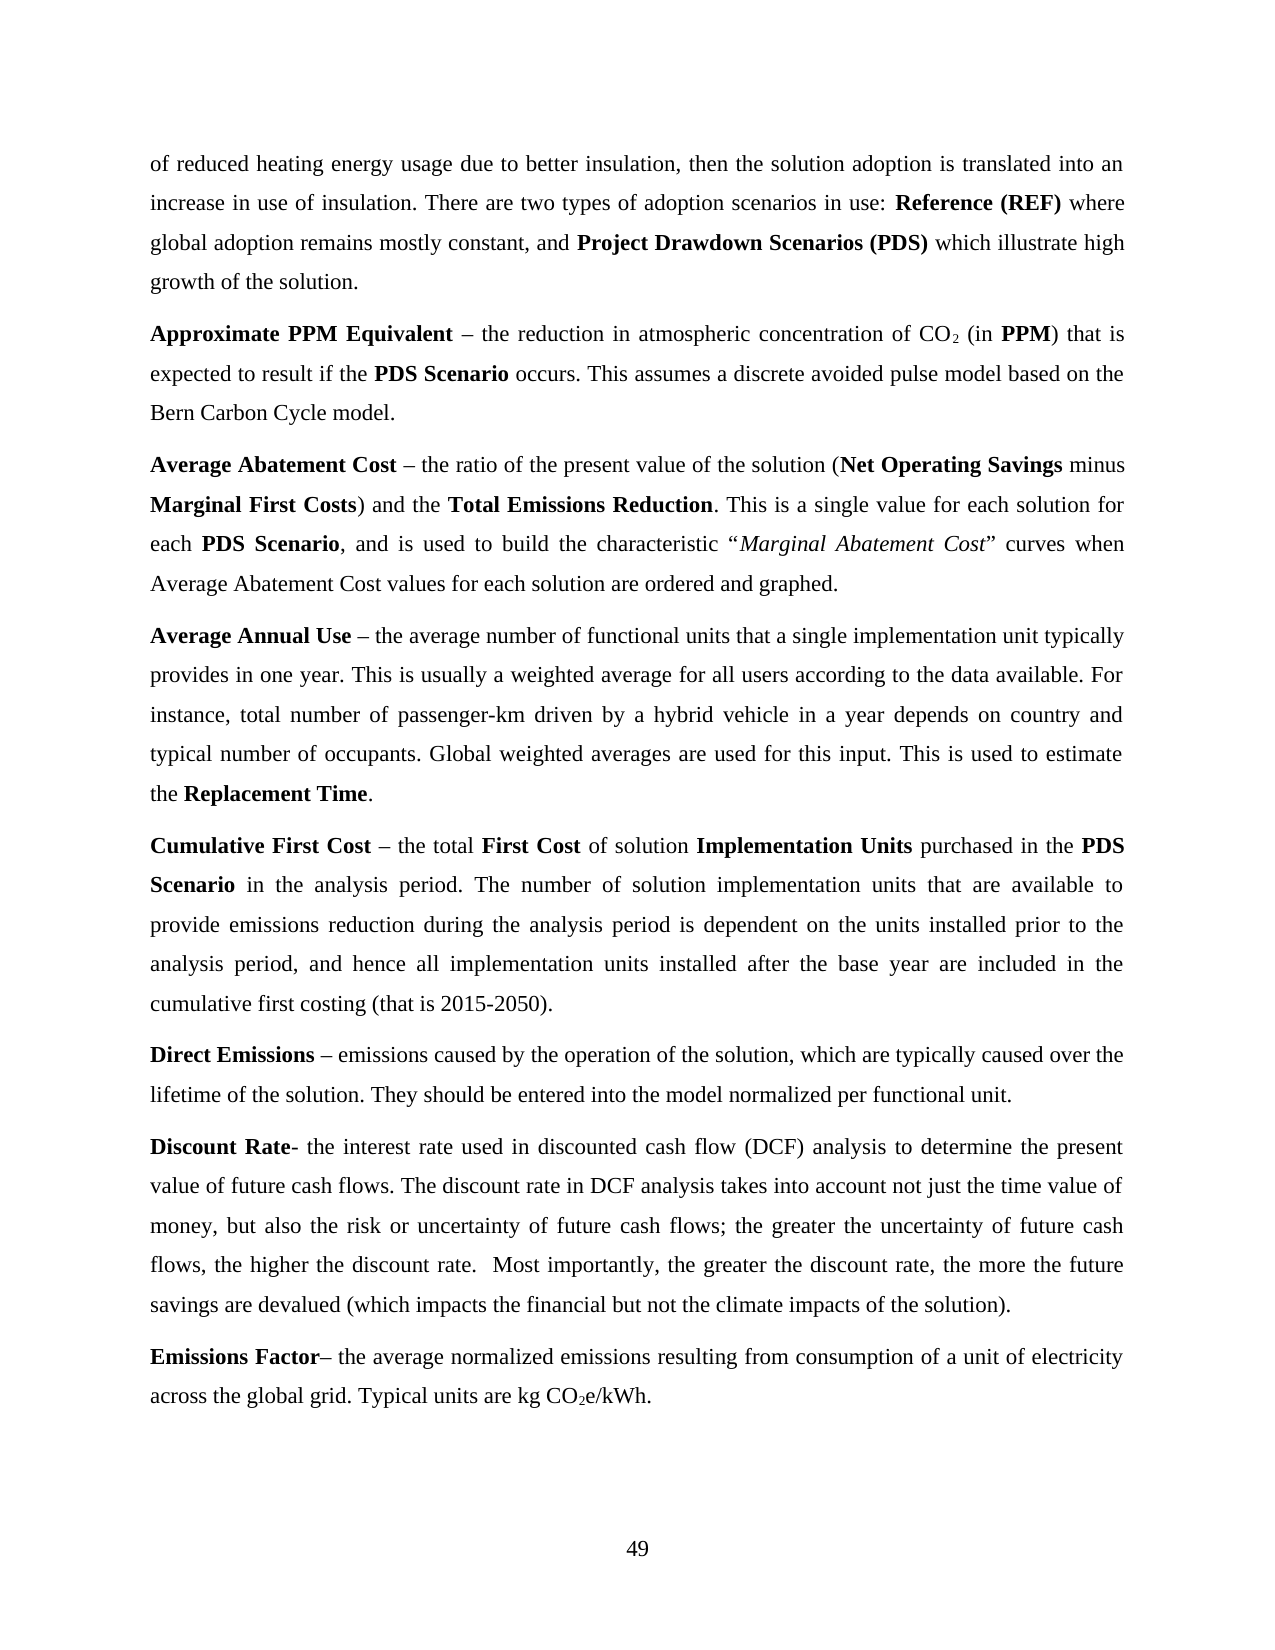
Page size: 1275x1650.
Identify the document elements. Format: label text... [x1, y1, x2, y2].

text Average Abatement Cost – the ratio of the present value of the solution (Net Operating Savings minus Marginal First Costs) and the Total Emissions Reduction. This is a single value for each solution for each PDS Scenario, and is used to build the characteristic “Marginal Abatement Cost” curves when Average Abatement Cost values for each solution are ordered and graphed. [150, 451, 1125, 596]
text Direct Emissions – emissions caused by the operation of the solution, which are typically caused over the lifetime of the solution. They should be entered into the model normalized per functional unit. [150, 1042, 1125, 1107]
text Discount Rate- the interest rate used in discounted cash flow (DCF) analysis to determine the present value of future cash flows. The discount rate in DCF analysis takes into account not just the time value of money, but also the risk or uncertainty of future cash flows; the greater the uncertainty of future cash flows, the higher the discount rate. Most importantly, the greater the discount rate, the more the future savings are devalued (which impacts the financial but not the climate impacts of the solution). [150, 1133, 1125, 1317]
text Approximate PPM Equivalent – the reduction in atmospheric concentration of CO2 (in PPM) that is expected to result if the PDS Scenario occurs. This assumes a discrete avoided pulse model based on the Bern Carbon Cycle model. [150, 320, 1125, 426]
text Emissions Factor– the average normalized emissions resulting from consumption of a unit of electricity across the global grid. Typical units are kg CO2e/kWh. [150, 1343, 1125, 1409]
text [150, 150, 1125, 295]
text Average Annual Use – the average number of functional units that a single implementation unit typically provides in one year. This is usually a weighted average for all users according to the data available. For instance, total number of passenger-km driven by a hybrid vehicle in a year depends on country and typical number of occupants. Global weighted averages are used for this input. This is used to estimate the Replacement Time. [150, 622, 1125, 806]
text Cumulative First Cost – the total First Cost of solution Implementation Units purchased in the PDS Scenario in the analysis period. The number of solution implementation units that are available to provide emissions reduction during the analysis period is dependent on the units installed prior to the analysis period, and hence all implementation units installed after the base year are included in the cumulative first costing (that is 2015-2050). [150, 832, 1125, 1016]
